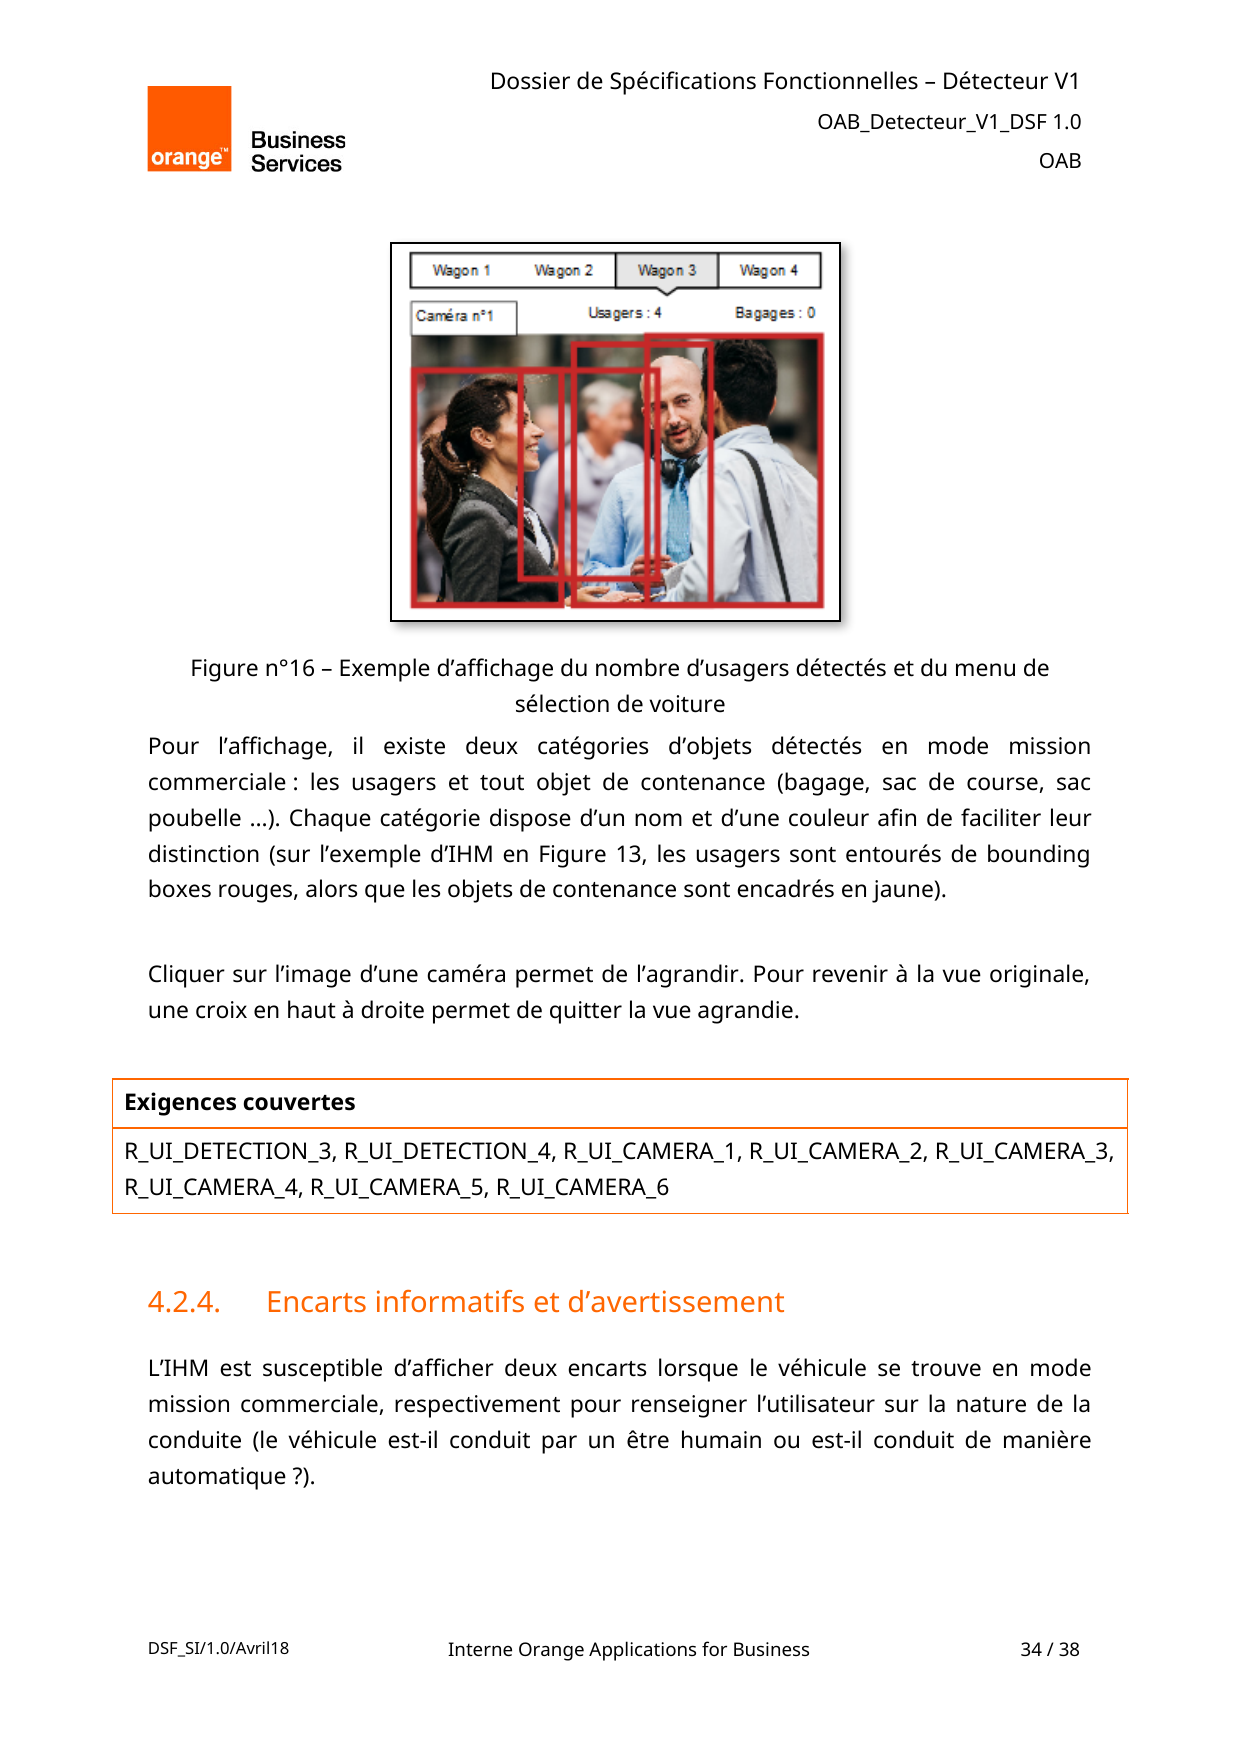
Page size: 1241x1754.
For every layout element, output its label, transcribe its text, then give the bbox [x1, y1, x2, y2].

text Pour l’affichage, il existe deux catégories d’objets détectés en mode mission commerciale : les usagers et tout objet de contenance (bagage, sac de course, sac poubelle …). Chaque catégorie dispose d’un nom et d’une couleur afin de faciliter leur distinction (sur l’exemple d’IHM en Figure 13, les usagers sont entourés de bounding boxes rouges, alors que les objets de contenance sont encadrés en jaune). [148, 730, 1092, 905]
picture [392, 244, 839, 620]
table_cell R_UI_DETECTION_3, R_UI_DETECTION_4, R_UI_CAMERA_1, R_UI_CAMERA_2, R_UI_CAMERA_3, R_UI_CAMERA_4, R_UI_CAMERA_5, R_UI_CAMERA_6 [113, 1129, 1127, 1212]
subtitle Encarts informatifs et d’avertissement [148, 1281, 1092, 1321]
text Cliquer sur l’image d’une caméra permet de l’agrandir. Pour revenir à la vue originale, une croix en haut à droite permet de quitter la vue agrandie. [148, 958, 1092, 1025]
text L’IHM est susceptible d’afficher deux encarts lorsque le véhicule se trouve en mode mission commerciale, respectivement pour renseigner l’utilisateur sur la nature de la conduite (le véhicule est-il conduit par un être humain ou est-il conduit de manière automatique ?). [148, 1352, 1092, 1491]
picture [147, 86, 346, 172]
table_header Exigences couvertes [113, 1080, 1127, 1127]
